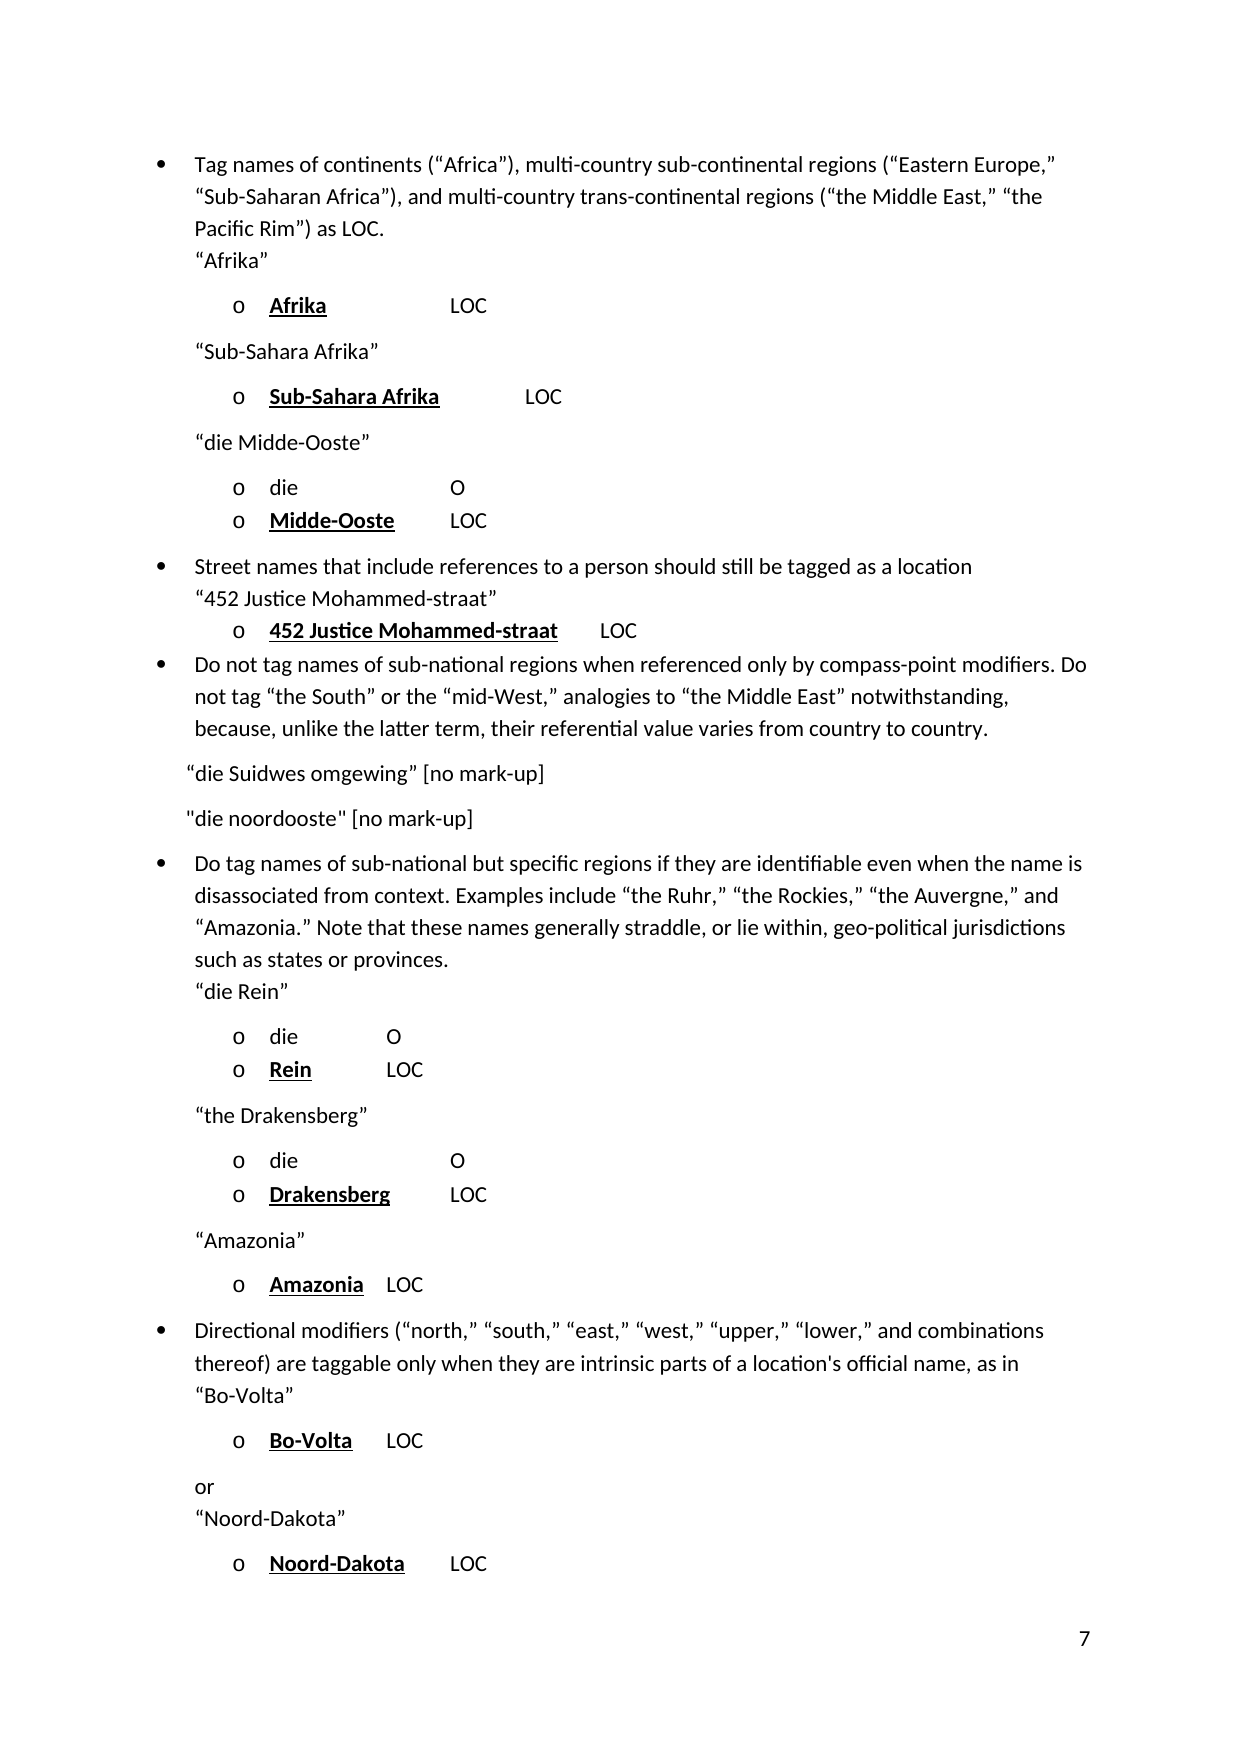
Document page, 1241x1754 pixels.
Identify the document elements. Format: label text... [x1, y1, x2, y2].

list Noord-Dakota LOC [232, 1549, 1090, 1578]
text Street names that include references to a person should still be tagged as a location [157, 552, 1090, 580]
list Bo-Volta LOC [232, 1426, 1090, 1455]
list “452 Justice Mohammed-straat” [194, 584, 1090, 612]
list die O [232, 473, 1090, 502]
list Amazonia LOC [232, 1271, 1090, 1300]
list 452 Justice Mohammed-straat LOC [232, 617, 1090, 646]
list “die Rein” [194, 977, 1090, 1005]
list “Sub-Sahara Afrika” [194, 337, 1090, 365]
text Directional modifiers (“north,” “south,” “east,” “west,” “upper,” “lower,” and combinations thereof) are taggable only when they are intrinsic parts of a location's official name, as in [157, 1317, 1090, 1377]
list Afrika LOC [232, 291, 1090, 320]
list Drakensberg LOC [232, 1180, 1090, 1209]
list or [194, 1472, 1090, 1500]
list Midde-Ooste LOC [232, 506, 1090, 535]
list Sub-Sahara Afrika LOC [232, 382, 1090, 411]
text Do tag names of sub-national but specific regions if they are identifiable even when the name is disassociated from context. Examples include “the Ruhr,” “the Rockies,” “the Auvergne,” and “Amazonia.” Note that these names generally straddle, or lie within, geo-political jurisdictions such as states or provinces. [157, 849, 1090, 973]
text Do not tag names of sub-national regions when referenced only by compass-point modifiers. Do not tag “the South” or the “mid-West,” analogies to “the Middle East” notwithstanding, because, unlike the latter term, their referential value varies from country to country. [157, 650, 1090, 743]
list “Noord-Dakota” [194, 1504, 1090, 1532]
list die O [232, 1022, 1090, 1051]
list die O [232, 1146, 1090, 1176]
list “Amazonia” [194, 1226, 1090, 1254]
list “the Drakensberg” [194, 1102, 1090, 1130]
list “Bo-Volta” [194, 1381, 1090, 1409]
list “Afrika” [194, 247, 1090, 274]
text Tag names of continents (“Africa”), multi-country sub-continental regions (“Eastern Europe,” “Sub-Saharan Africa”), and multi-country trans-continental regions (“the Middle East,” “the Pacific Rim”) as LOC. [157, 150, 1090, 242]
list “die Midde-Ooste” [194, 428, 1090, 456]
text “die Suidwes omgewing” [no mark-up] [185, 759, 1090, 787]
text "die noordooste" [no mark-up] [185, 804, 1090, 832]
list Rein LOC [232, 1056, 1090, 1085]
